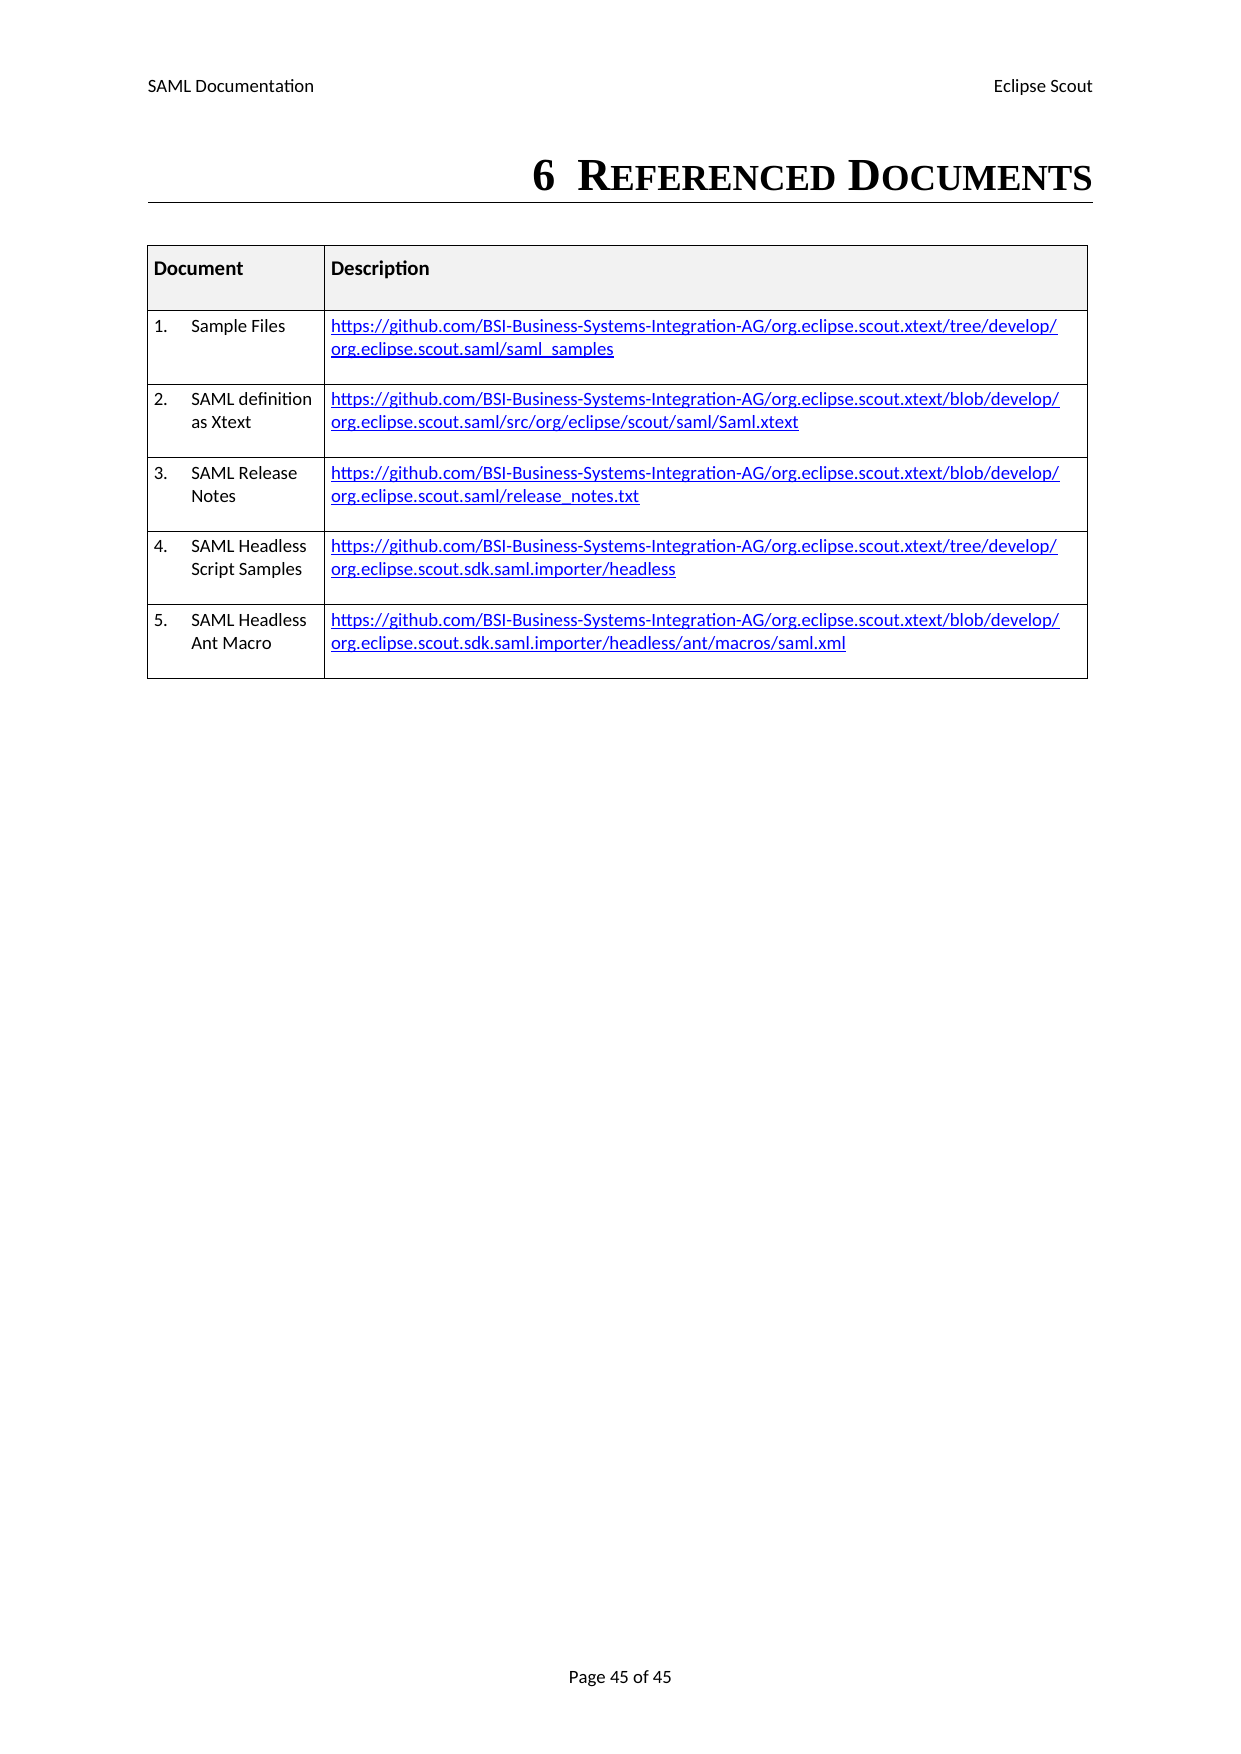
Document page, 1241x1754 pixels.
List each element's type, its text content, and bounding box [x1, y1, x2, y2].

table_header Document [148, 246, 324, 310]
table_cell https://github.com/BSI-Business-Systems-Integration-AG/org.eclipse.scout.xtext/tree/develop/org.eclipse.scout.sdk.saml.importer/headless [325, 532, 1087, 604]
table_cell https://github.com/BSI-Business-Systems-Integration-AG/org.eclipse.scout.xtext/blob/develop/org.eclipse.scout.sdk.saml.importer/headless/ant/macros/saml.xml [325, 605, 1087, 678]
table_cell SAML Release Notes [148, 458, 324, 531]
table_cell https://github.com/BSI-Business-Systems-Integration-AG/org.eclipse.scout.xtext/blob/develop/org.eclipse.scout.saml/src/org/eclipse/scout/saml/Saml.xtext [325, 385, 1087, 457]
table_cell https://github.com/BSI-Business-Systems-Integration-AG/org.eclipse.scout.xtext/tree/develop/org.eclipse.scout.saml/saml_samples [325, 311, 1087, 384]
table_cell https://github.com/BSI-Business-Systems-Integration-AG/org.eclipse.scout.xtext/blob/develop/org.eclipse.scout.saml/release_notes.txt [325, 458, 1087, 531]
table_cell SAML Headless Ant Macro [148, 605, 324, 678]
table_cell SAML definition as Xtext [148, 385, 324, 457]
table_header Description [325, 246, 1087, 310]
table_cell SAML Headless Script Samples [148, 532, 324, 604]
table_cell Sample Files [148, 311, 324, 384]
subtitle Referenced Documents [148, 148, 1093, 202]
